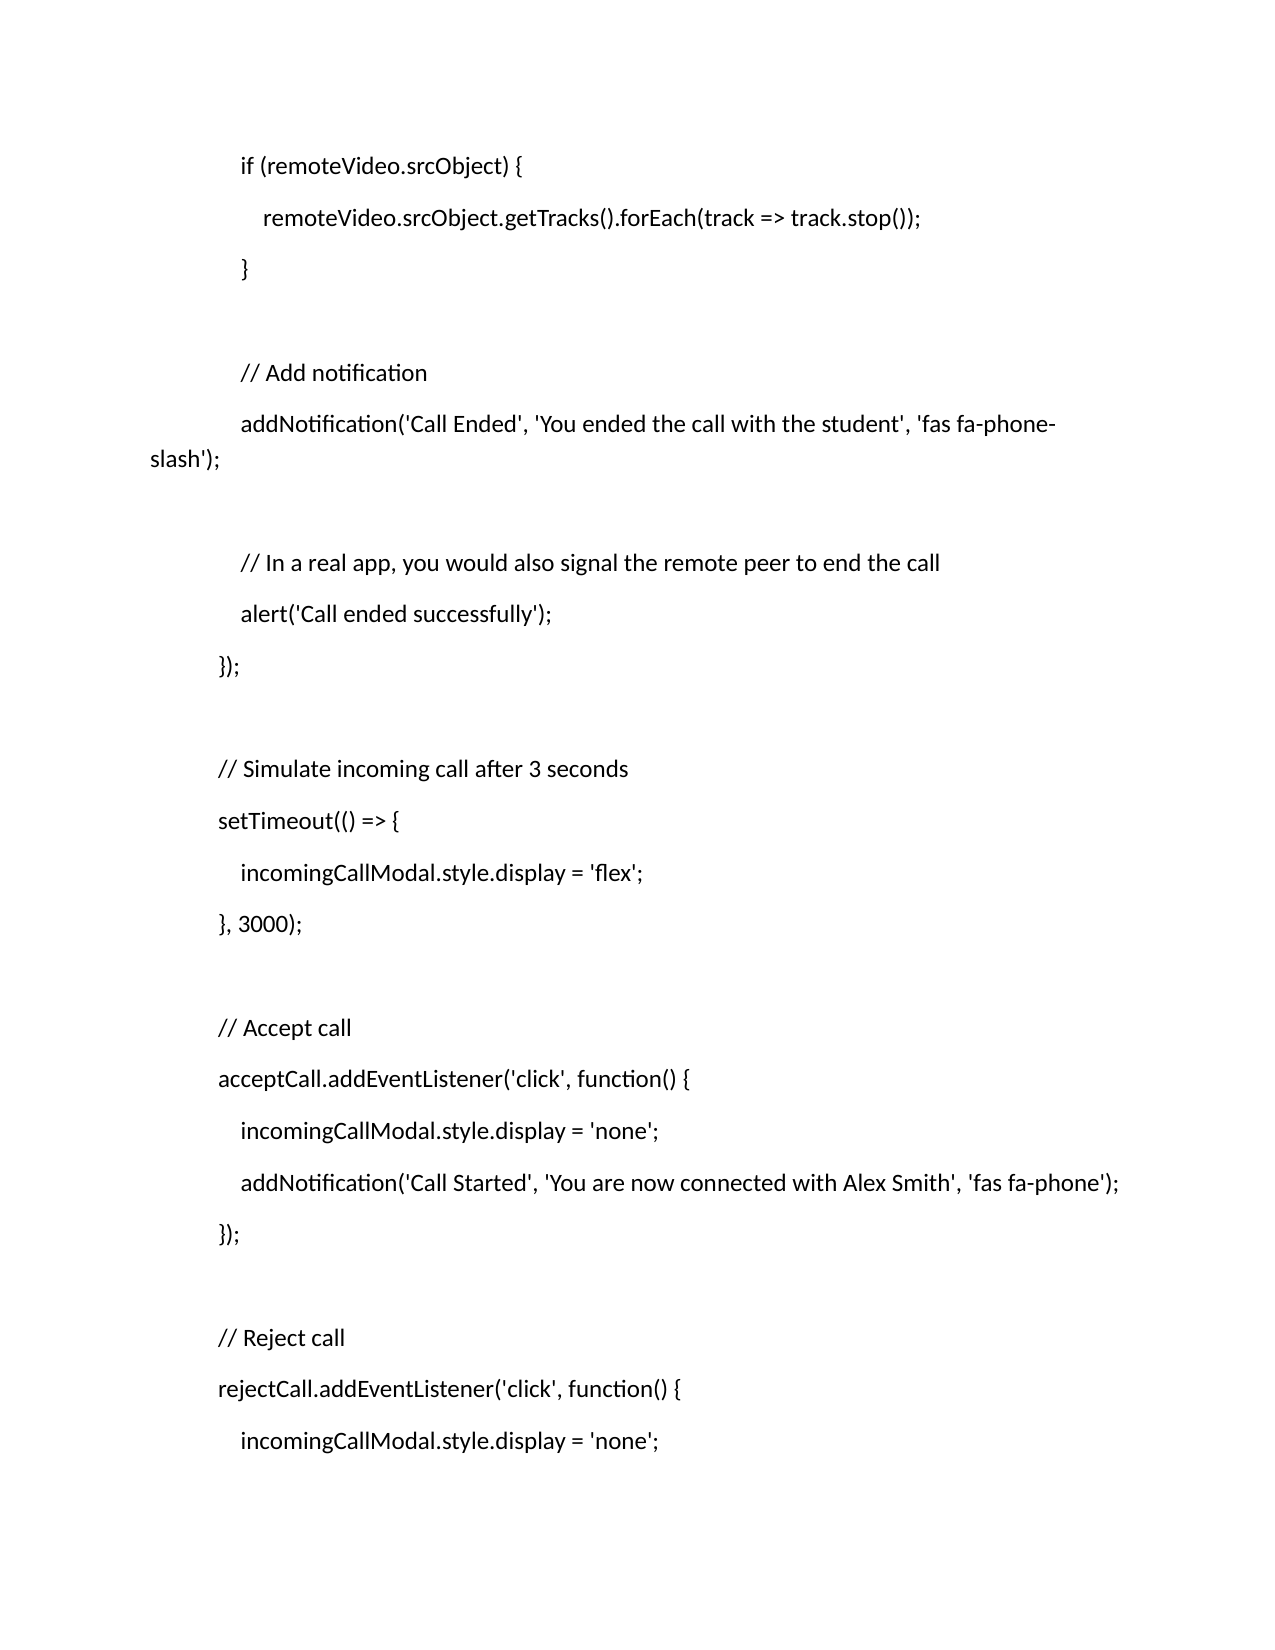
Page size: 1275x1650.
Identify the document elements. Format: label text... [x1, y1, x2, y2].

text alert('Call ended successfully'); [150, 598, 1125, 629]
text // Add notification [150, 357, 1125, 387]
text addNotification('Call Ended', 'You ended the call with the student', 'fas fa-phone-slash'); [150, 408, 1125, 474]
text } [150, 253, 1125, 284]
text rejectCall.addEventListener('click', function() { [150, 1373, 1125, 1404]
text // Simulate incoming call after 3 seconds [150, 753, 1125, 784]
text addNotification('Call Started', 'You are now connected with Alex Smith', 'fas fa-phone'); [150, 1167, 1125, 1197]
text incomingCallModal.style.display = 'none'; [150, 1425, 1125, 1456]
text incomingCallModal.style.display = 'flex'; [150, 857, 1125, 887]
text // Reject call [150, 1322, 1125, 1352]
text }); [150, 1218, 1125, 1249]
text remoteVideo.srcObject.getTracks().forEach(track => track.stop()); [150, 202, 1125, 232]
text }, 3000); [150, 908, 1125, 939]
text // Accept call [150, 1012, 1125, 1042]
text }); [150, 650, 1125, 681]
text // In a real app, you would also signal the remote peer to end the call [150, 547, 1125, 577]
text incomingCallModal.style.display = 'none'; [150, 1115, 1125, 1146]
text setTimeout(() => { [150, 805, 1125, 836]
text if (remoteVideo.srcObject) { [150, 150, 1125, 181]
text acceptCall.addEventListener('click', function() { [150, 1063, 1125, 1094]
